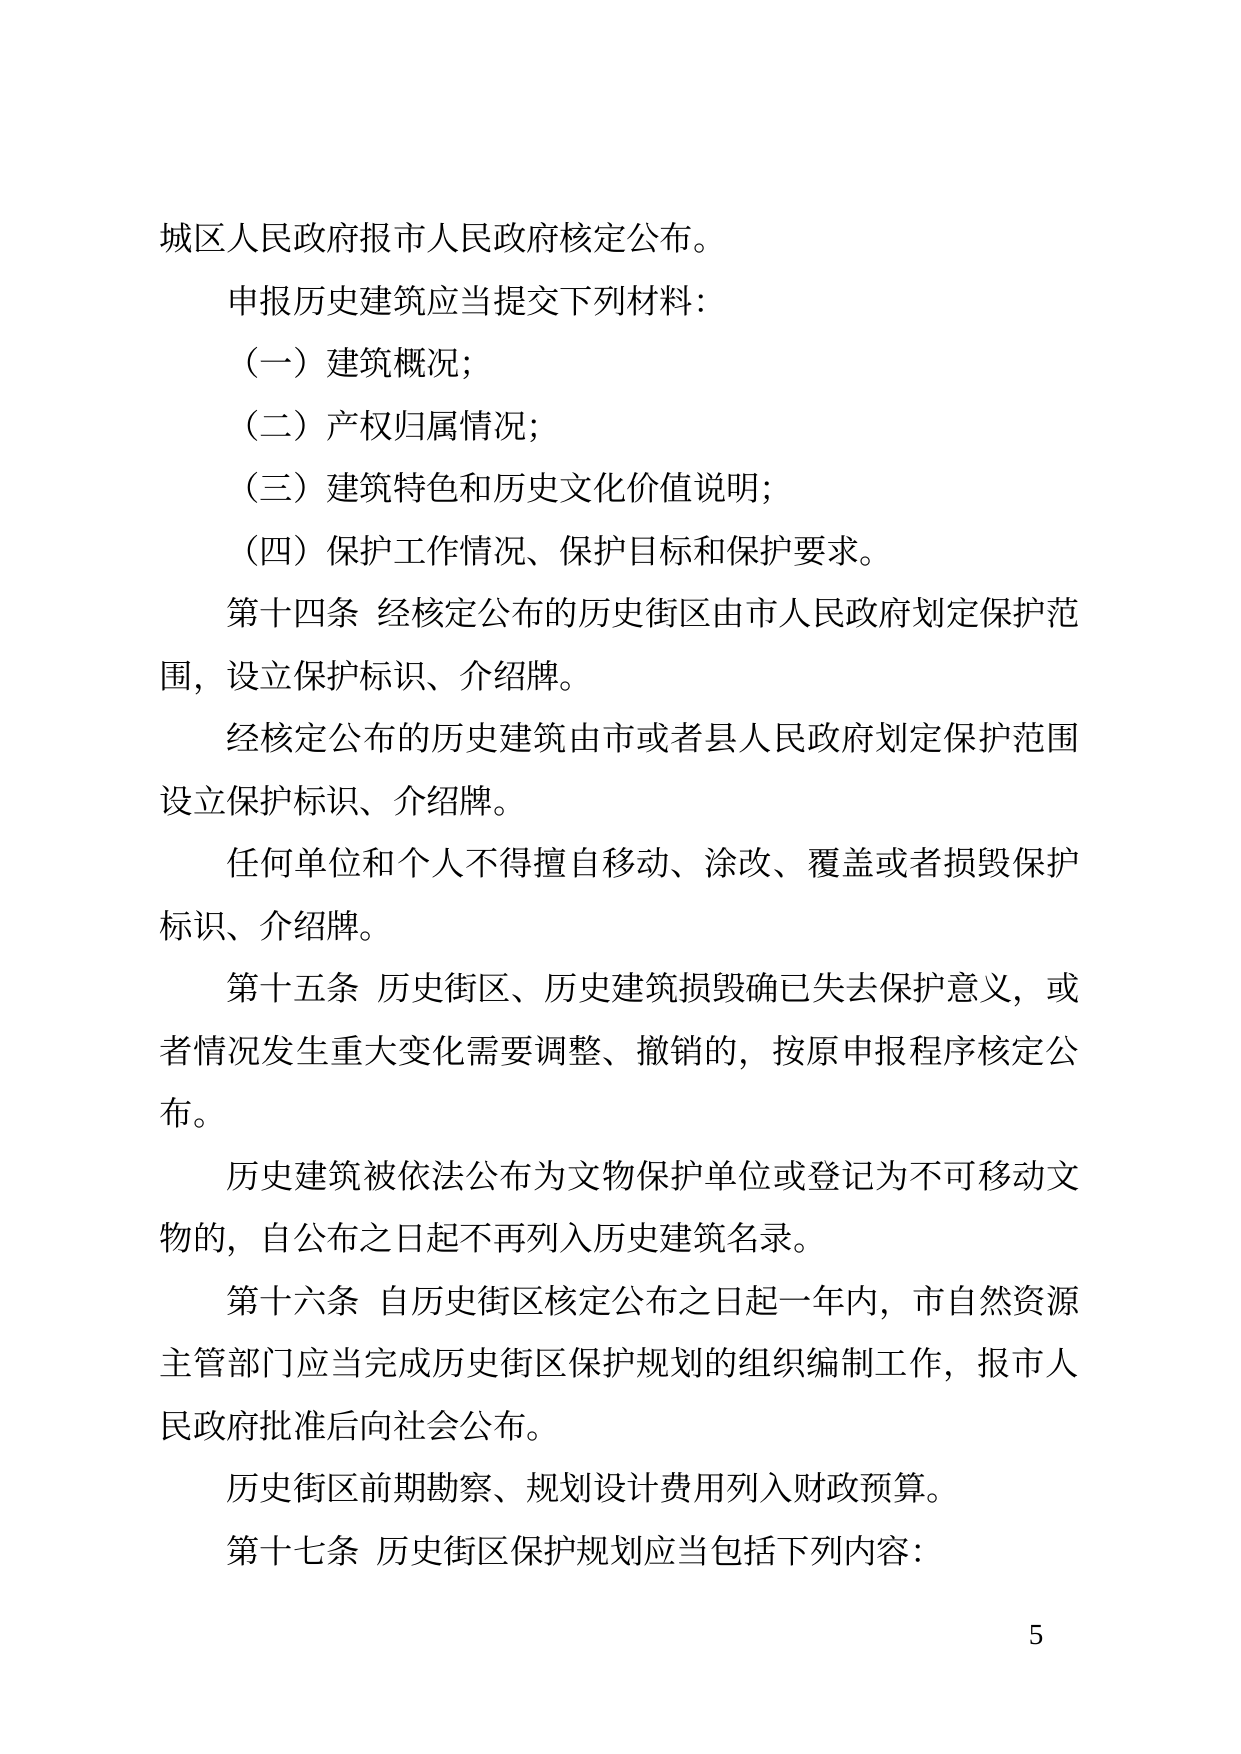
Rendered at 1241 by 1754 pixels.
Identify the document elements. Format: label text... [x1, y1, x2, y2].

text （一）建筑概况； [159, 326, 1081, 388]
text 第十六条 自历史街区核定公布之日起一年内，市自然资源主管部门应当完成历史街区保护规划的组织编制工作，报市人民政府批准后向社会公布。 [159, 1263, 1081, 1451]
text （三）建筑特色和历史文化价值说明； [159, 451, 1081, 513]
text （二）产权归属情况； [159, 388, 1081, 451]
text 第十七条 历史街区保护规划应当包括下列内容： [159, 1513, 1081, 1576]
text 任何单位和个人不得擅自移动、涂改、覆盖或者损毁保护标识、介绍牌。 [159, 826, 1081, 951]
text （四）保护工作情况、保护目标和保护要求。 [159, 513, 1081, 576]
text 历史街区前期勘察、规划设计费用列入财政预算。 [159, 1451, 1081, 1513]
text 第十四条 经核定公布的历史街区由市人民政府划定保护范围，设立保护标识、介绍牌。 [159, 576, 1081, 701]
text 第十五条 历史街区、历史建筑损毁确已失去保护意义，或者情况发生重大变化需要调整、撤销的，按原申报程序核定公布。 [159, 951, 1081, 1138]
text 经核定公布的历史建筑由市或者县人民政府划定保护范围，设立保护标识、介绍牌。 [159, 701, 1081, 826]
text 申报历史建筑应当提交下列材料： [159, 263, 1081, 326]
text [159, 201, 1081, 263]
text 历史建筑被依法公布为文物保护单位或登记为不可移动文物的，自公布之日起不再列入历史建筑名录。 [159, 1138, 1081, 1263]
